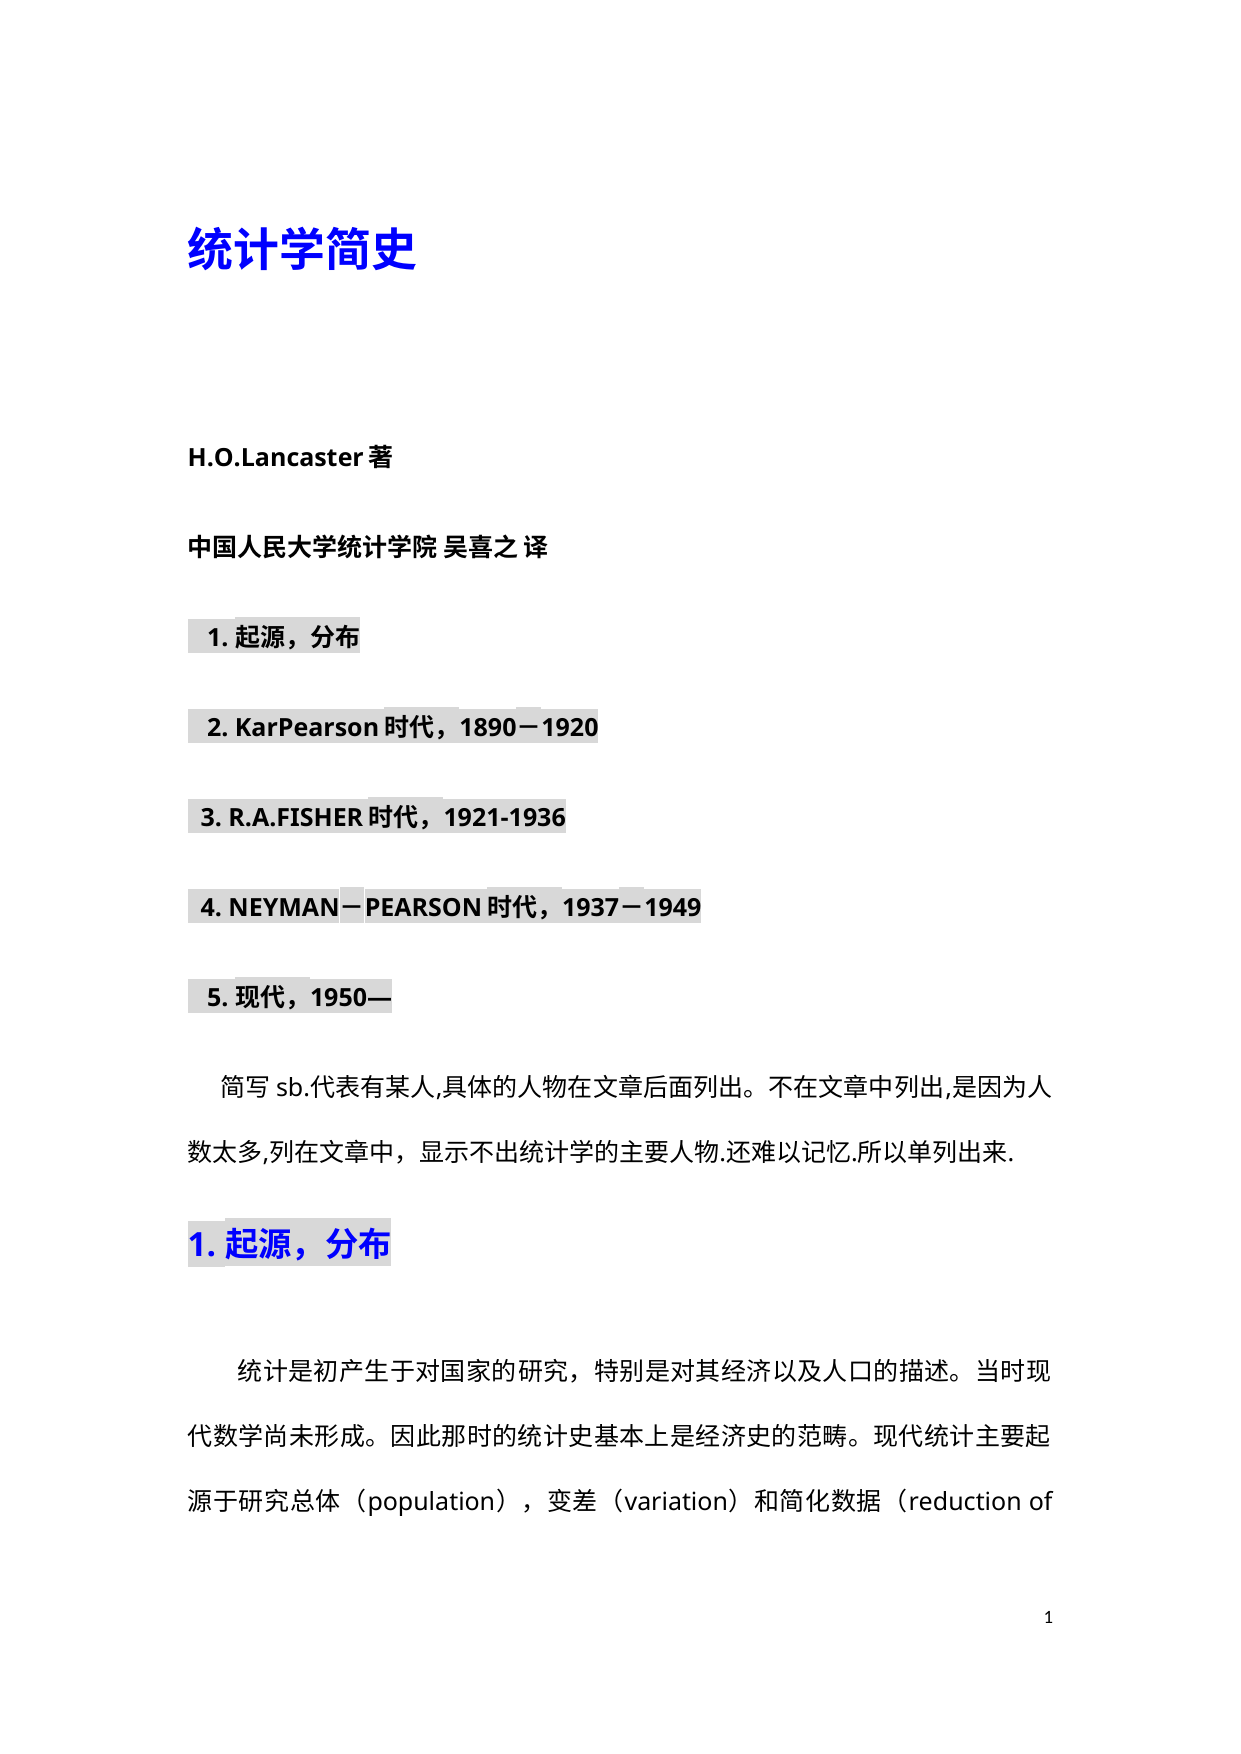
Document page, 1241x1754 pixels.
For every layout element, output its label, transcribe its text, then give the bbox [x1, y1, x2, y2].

text 2. KarPearson时代，1890－1920 [187, 693, 1053, 758]
text H.O.Lancaster著 [187, 423, 1053, 488]
subtitle 统计学简史 [187, 197, 1053, 295]
subtitle 1. 起源，分布 [187, 1210, 1053, 1275]
text 中国人民大学统计学院 吴喜之 译 [187, 513, 1053, 578]
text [187, 1337, 1053, 1532]
text 1. 起源，分布 [187, 603, 1053, 668]
text 5. 现代，1950— [187, 963, 1053, 1028]
text 4. NEYMAN－PEARSON时代，1937－1949 [187, 873, 1053, 938]
text 3. R.A.FISHER时代，1921-1936 [187, 783, 1053, 848]
text 简写sb.代表有某人,具体的人物在文章后面列出。不在文章中列出,是因为人数太多,列在文章中，显示不出统计学的主要人物.还难以记忆.所以单列出来. [187, 1053, 1053, 1183]
